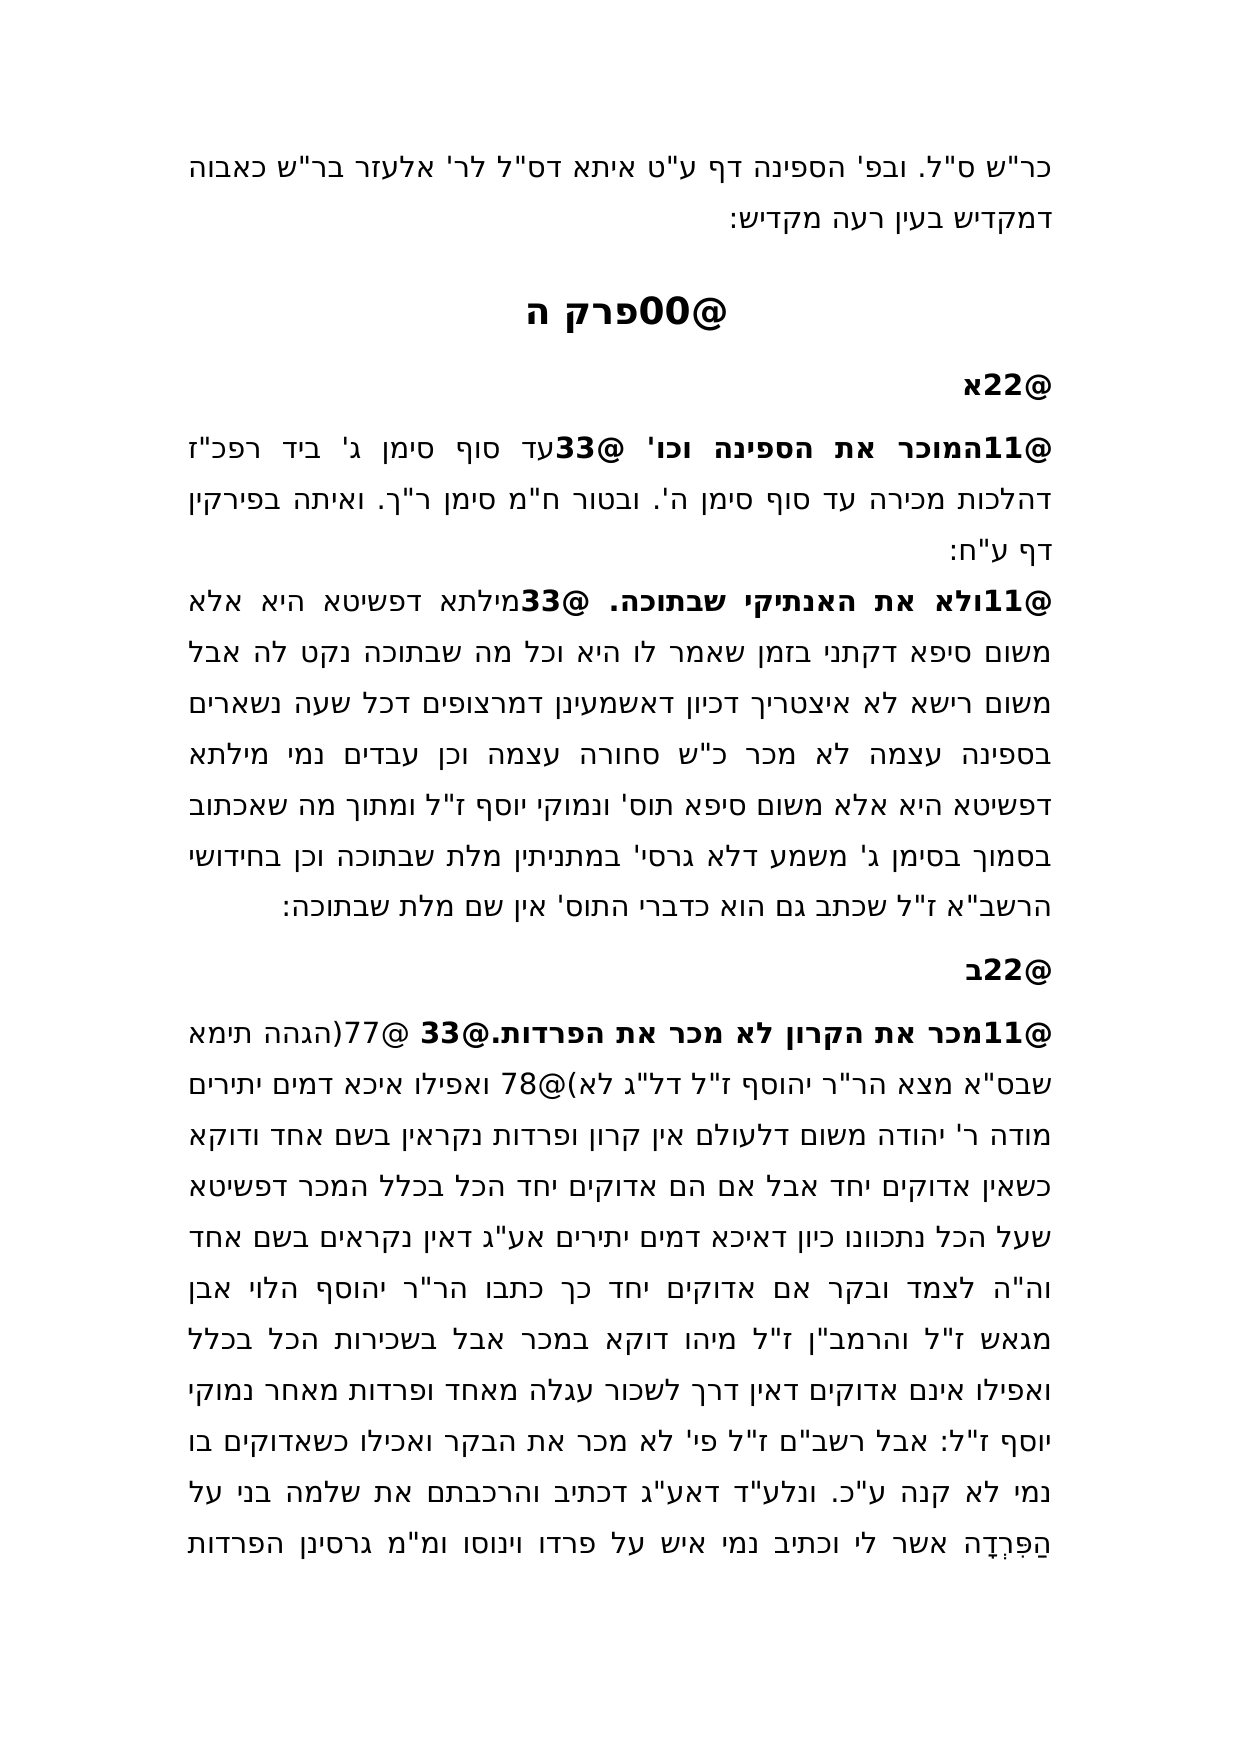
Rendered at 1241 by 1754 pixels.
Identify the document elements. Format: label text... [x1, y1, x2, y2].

text @11המוכר את הספינה וכו' @33עד סוף סימן ג' ביד רפכ"ז דהלכות מכירה עד סוף סימן ה'. ובטור ח"מ סימן ר"ך. ואיתה בפירקין דף ע"ח: [187, 431, 1053, 567]
subtitle @00פרק ה [187, 290, 1053, 334]
subtitle @22א [187, 368, 1053, 402]
subtitle @22ב [187, 953, 1053, 987]
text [187, 1017, 1053, 1560]
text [187, 150, 1053, 235]
text @11ולא את האנתיקי שבתוכה. @33מילתא דפשיטא היא אלא משום סיפא דקתני בזמן שאמר לו היא וכל מה שבתוכה נקט לה אבל משום רישא לא איצטריך דכיון דאשמעינן דמרצופים דכל שעה נשארים בספינה עצמה לא מכר כ"ש סחורה עצמה וכן עבדים נמי מילתא דפשיטא היא אלא משום סיפא תוס' ונמוקי יוסף ז"ל ומתוך מה שאכתוב בסמוך בסימן ג' משמע דלא גרסי' במתניתין מלת שבתוכה וכן בחידושי הרשב"א ז"ל שכתב גם הוא כדברי התוס' אין שם מלת שבתוכה: [187, 584, 1053, 924]
